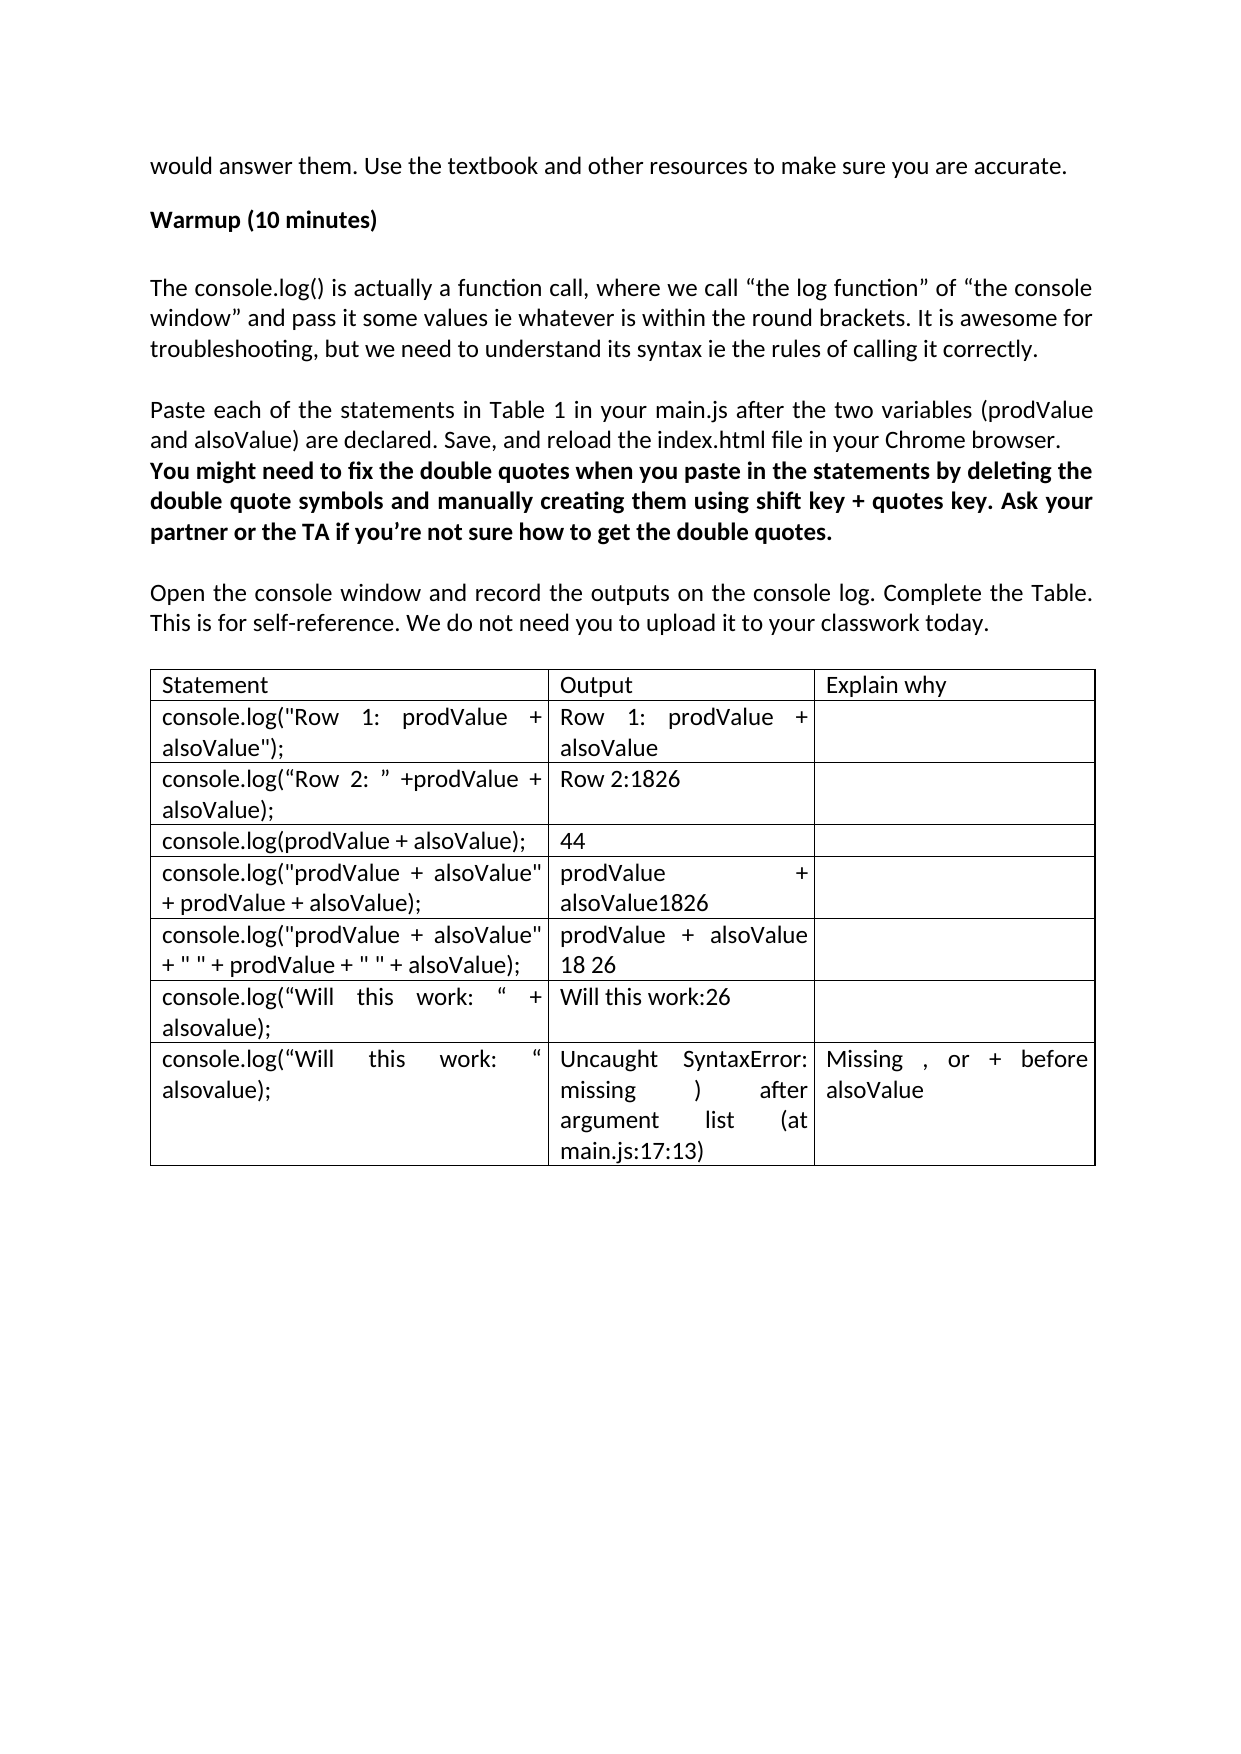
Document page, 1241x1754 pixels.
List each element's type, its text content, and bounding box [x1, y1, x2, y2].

table_cell Row 1: prodValue + alsoValue [549, 701, 814, 762]
table_header Explain why [815, 670, 1094, 700]
text You might need to fix the double quotes when you paste in the statements by deleting the double quote symbols and manually creating them using shift key + quotes key. Ask your partner or the TA if you’re not sure how to get the double quotes. [150, 455, 1095, 547]
table_cell [815, 825, 1094, 856]
table_cell console.log(“Will this work: “ alsovalue); [151, 1043, 548, 1165]
table_cell Missing , or + before alsoValue [815, 1043, 1094, 1165]
table_cell [815, 981, 1094, 1042]
text Open the console window and record the outputs on the console log. Complete the Table. This is for self-reference. We do not need you to upload it to your classwork today. [150, 577, 1095, 638]
table_cell 44 [549, 825, 814, 856]
table_cell Uncaught SyntaxError: missing ) after argument list (at main.js:17:13) [549, 1043, 814, 1165]
table_cell Row 2:1826 [549, 763, 814, 824]
table_cell prodValue + alsoValue1826 [549, 857, 814, 918]
table_cell console.log("prodValue + alsoValue" + " " + prodValue + " " + alsoValue); [151, 919, 548, 980]
table_cell [815, 919, 1094, 980]
table_cell console.log("Row 1: prodValue + alsoValue"); [151, 701, 548, 762]
table_cell console.log(“Will this work: “ + alsovalue); [151, 981, 548, 1042]
table_cell [815, 701, 1094, 762]
table_cell Will this work:26 [549, 981, 814, 1042]
text The console.log() is actually a function call, where we call “the log function” of “the console window” and pass it some values ie whatever is within the round brackets. It is awesome for troubleshooting, but we need to understand its syntax ie the rules of calling it correctly. [150, 272, 1095, 363]
table_cell console.log(“Row 2: ” +prodValue + alsoValue); [151, 763, 548, 824]
subtitle Warmup (10 minutes) [150, 205, 1095, 235]
table_cell prodValue + alsoValue 18 26 [549, 919, 814, 980]
table_cell [815, 857, 1094, 918]
table_cell console.log(prodValue + alsoValue); [151, 825, 548, 856]
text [150, 150, 1095, 181]
table_header Output [549, 670, 814, 700]
text Paste each of the statements in Table 1 in your main.js after the two variables (prodValue and alsoValue) are declared. Save, and reload the index.html file in your Chrome browser. [150, 394, 1095, 455]
table_header Statement [151, 670, 548, 700]
table_cell [815, 763, 1094, 824]
table_cell console.log("prodValue + alsoValue" + prodValue + alsoValue); [151, 857, 548, 918]
